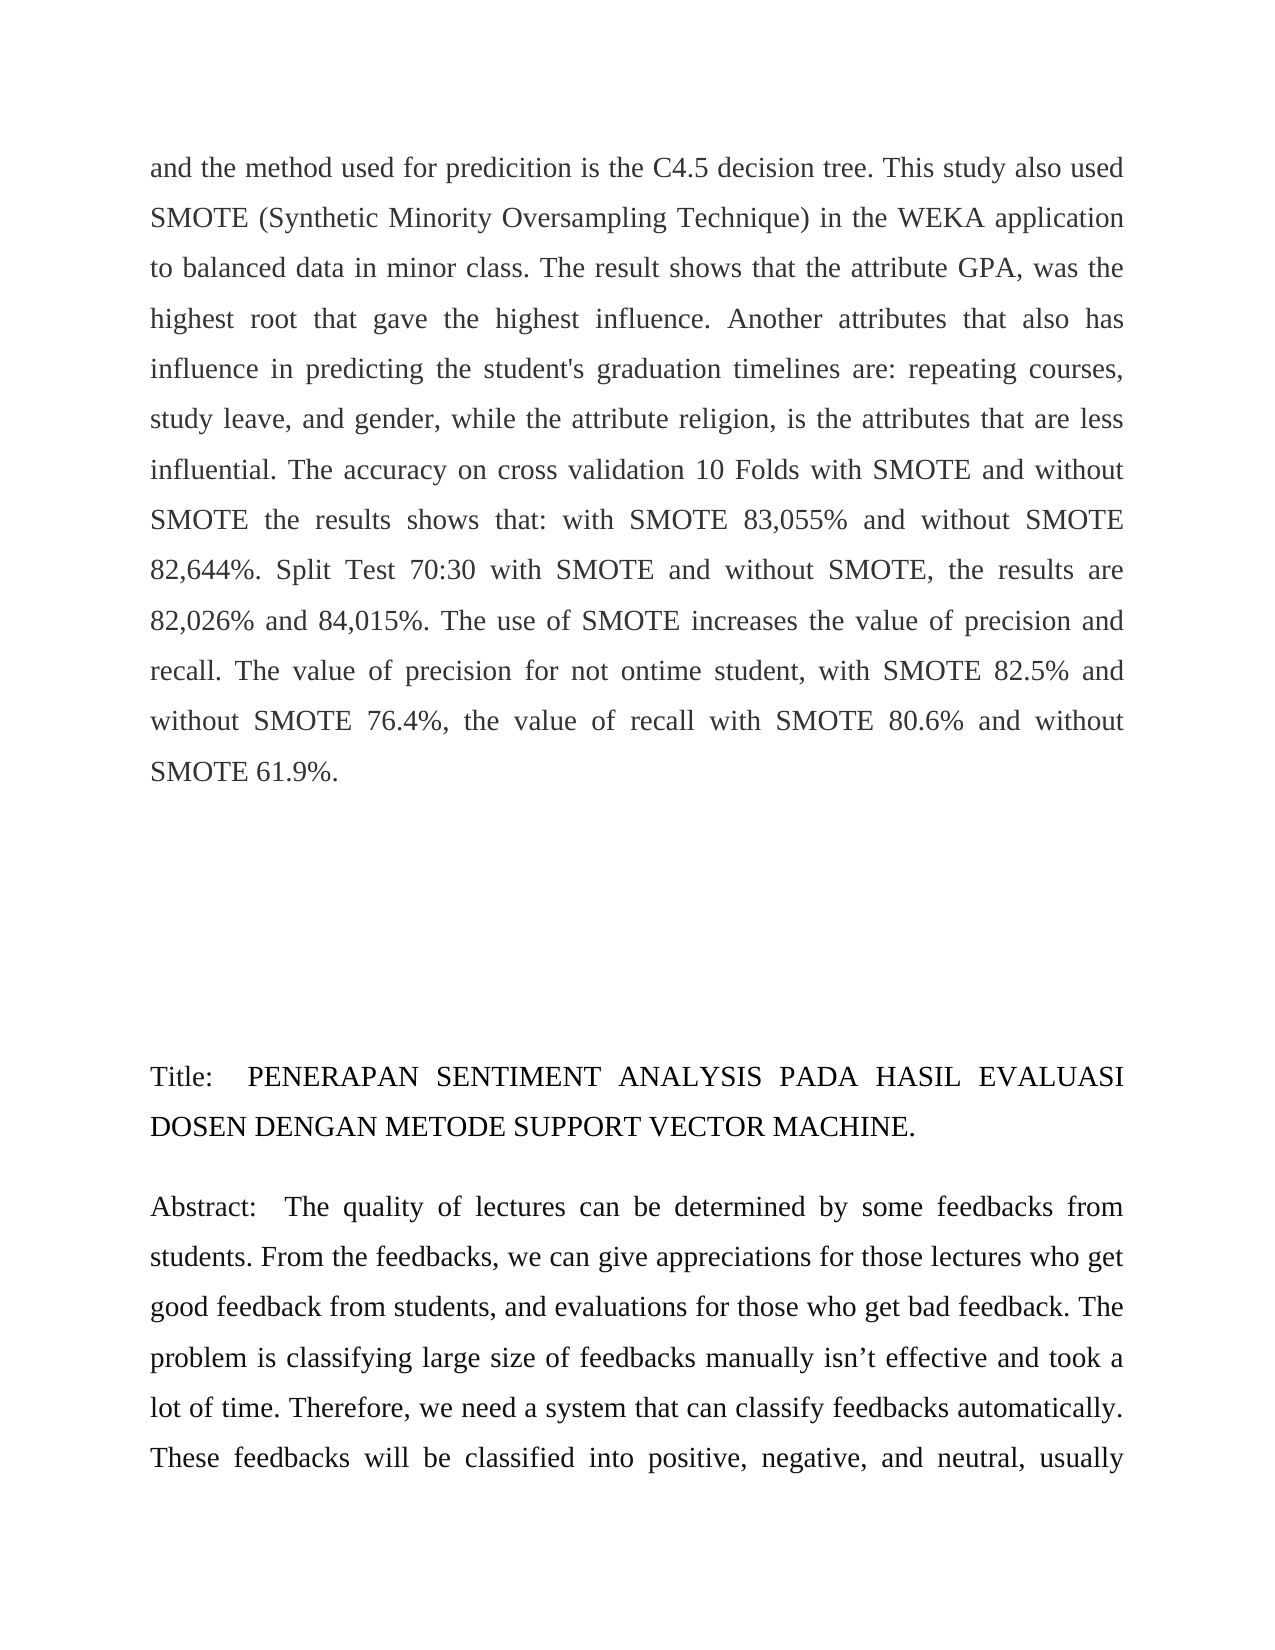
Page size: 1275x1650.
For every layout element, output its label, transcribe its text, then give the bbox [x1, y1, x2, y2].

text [150, 150, 1125, 787]
text Title: PENERAPAN SENTIMENT ANALYSIS PADA HASIL EVALUASI DOSEN DENGAN METODE SUPPORT VECTOR MACHINE. [150, 1059, 1125, 1143]
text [150, 1189, 1125, 1474]
